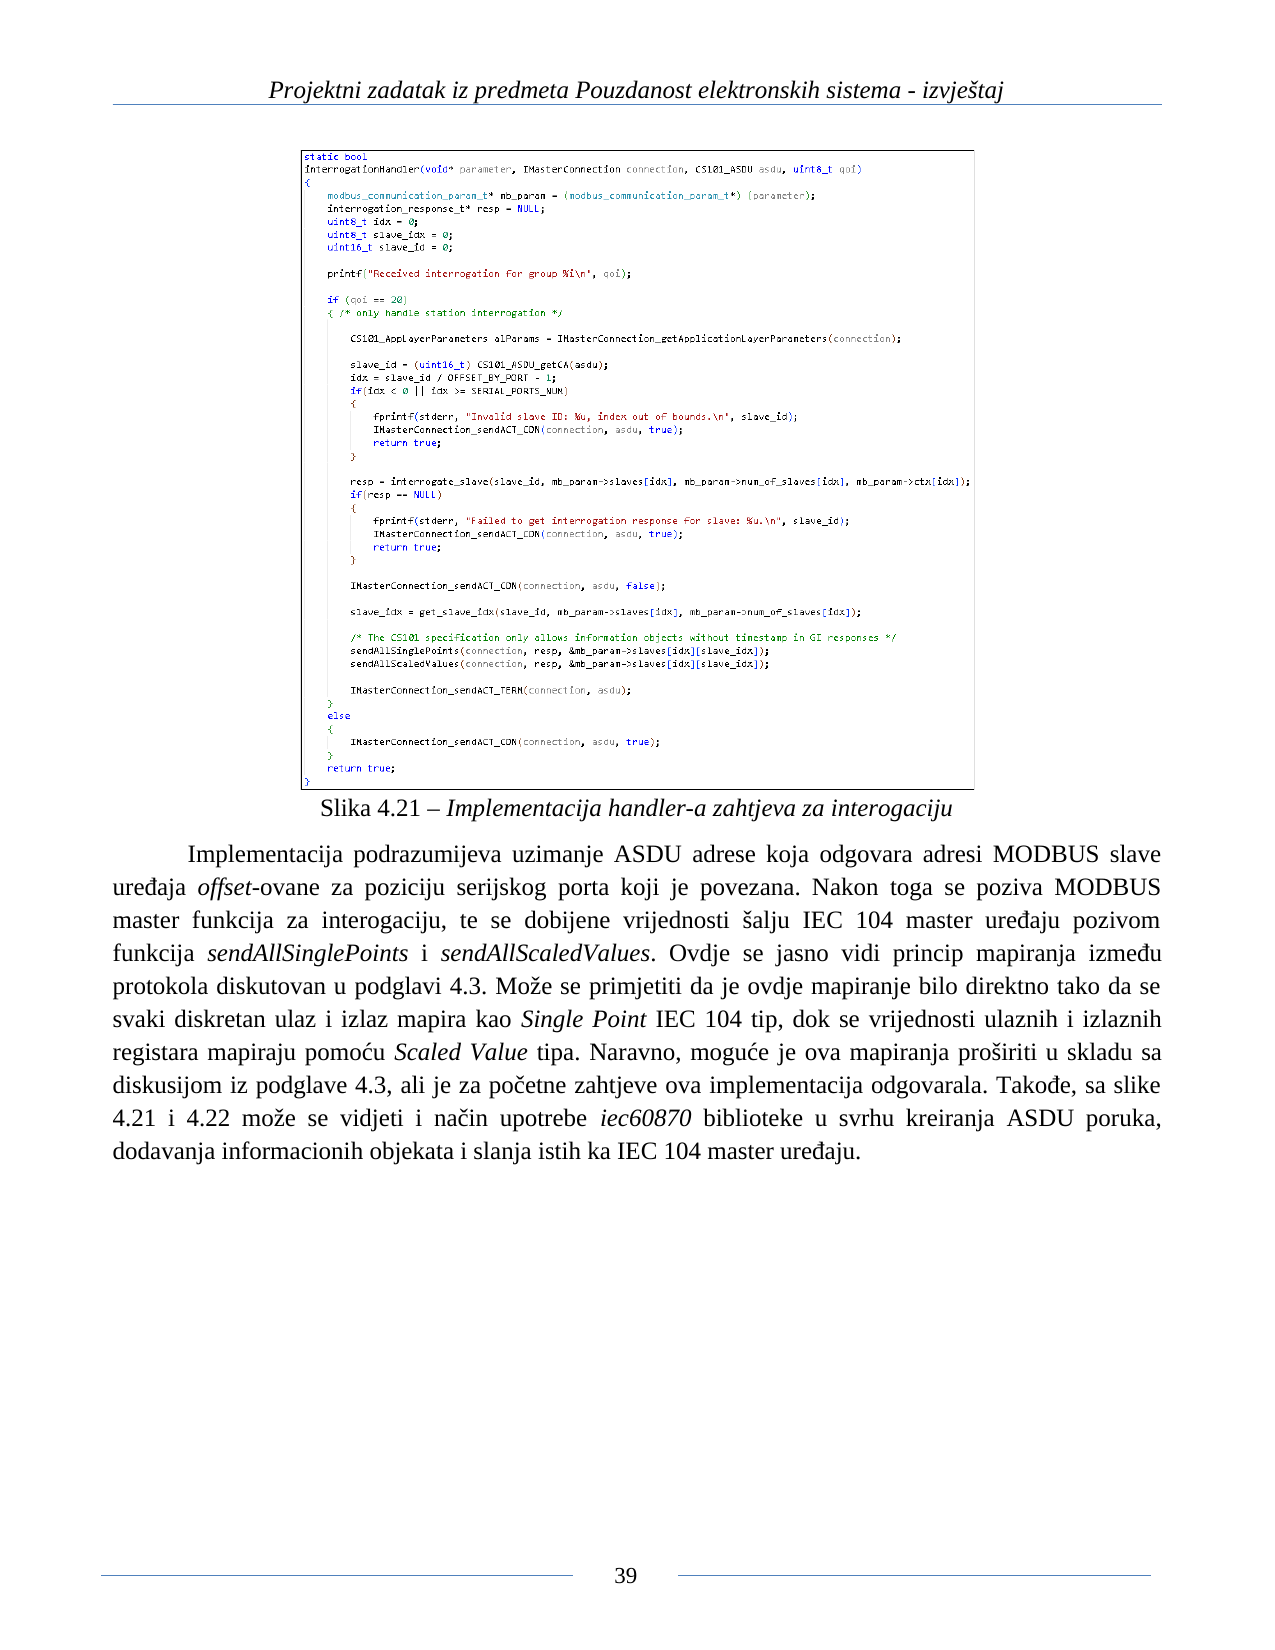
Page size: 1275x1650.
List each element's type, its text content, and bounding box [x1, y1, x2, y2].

picture [300, 150, 975, 790]
text Implementacija podrazumijeva uzimanje ASDU adrese koja odgovara adresi MODBUS slave uređaja offset-ovane za poziciju serijskog porta koji je povezana. Nakon toga se poziva MODBUS master funkcija za interogaciju, te se dobijene vrijednosti šalju IEC 104 master uređaju pozivom funkcija sendAllSinglePoints i sendAllScaledValues. Ovdje se jasno vidi princip mapiranja između protokola diskutovan u podglavi 4.3. Može se primjetiti da je ovdje mapiranje bilo direktno tako da se svaki diskretan ulaz i izlaz mapira kao Single Point IEC 104 tip, dok se vrijednosti ulaznih i izlaznih registara mapiraju pomoću Scaled Value tipa. Naravno, moguće je ova mapiranja proširiti u skladu sa diskusijom iz podglave 4.3, ali je za početne zahtjeve ova implementacija odgovarala. Takođe, sa slike 4.21 i 4.22 može se vidjeti i način upotrebe iec60870 biblioteke u svrhu kreiranja ASDU poruka, dodavanja informacionih objekata i slanja istih ka IEC 104 master uređaju. [112, 839, 1162, 1165]
